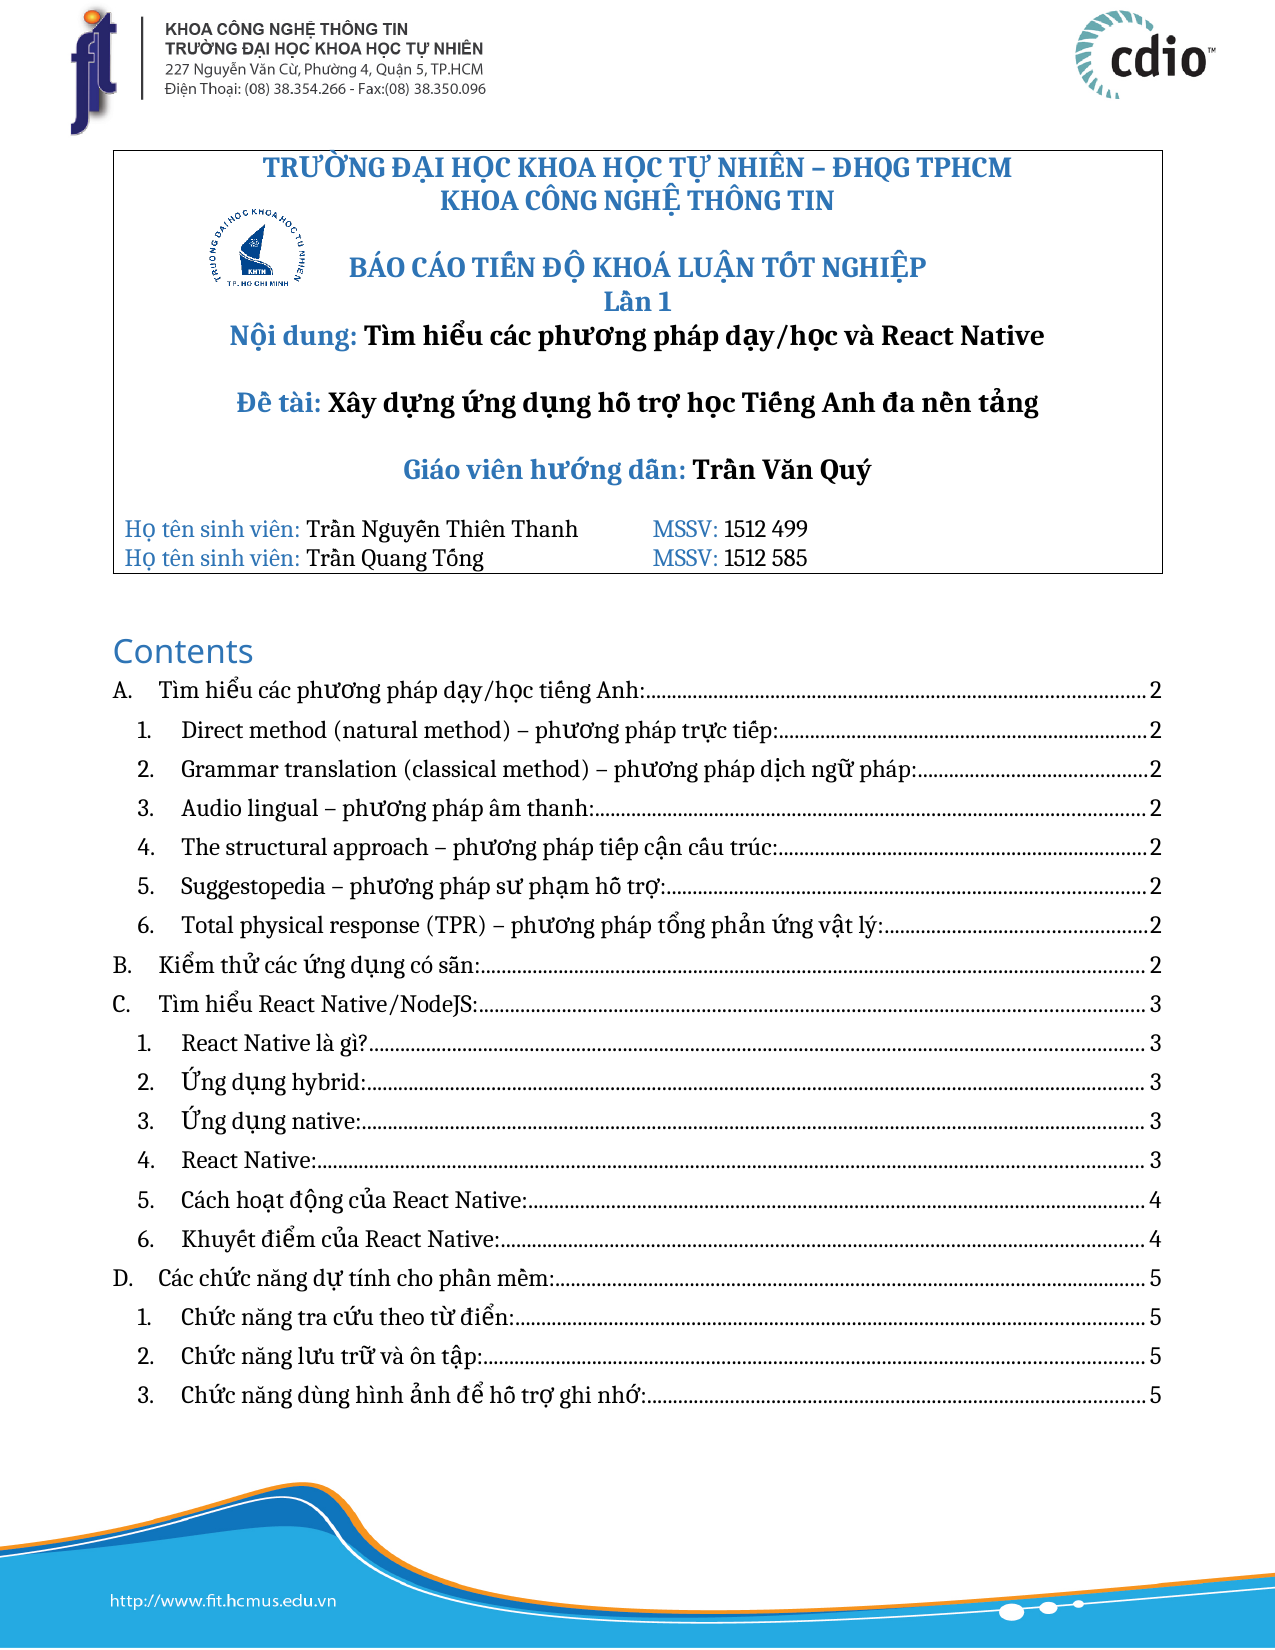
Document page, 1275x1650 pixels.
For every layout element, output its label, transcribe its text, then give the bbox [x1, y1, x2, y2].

table_header TRƯỜNG ĐẠI HỌC KHOA HỌC TỰ NHIÊN – ĐHQG TPHCM KHOA CÔNG NGHỆ THÔNG TIN BÁO CÁO TIẾN ĐỘ KHOÁ LUẬN TỐT NGHIỆP Lần 1 Nội dung: Tìm hiểu các phương pháp dạy/học và React Native Đề tài: Xây dựng ứng dụng hỗ trợ học Tiếng Anh đa nền tảng Giáo viên hướng dẫn: Trần Văn Quý Họ tên sinh viên: Trần Nguyễn Thiên Thanh MSSV: 1512 499 Họ tên sinh viên: Trần Quang Tống MSSV: 1512 585 [114, 151, 1162, 573]
picture [0, 1479, 1275, 1648]
picture [47, 0, 1228, 159]
